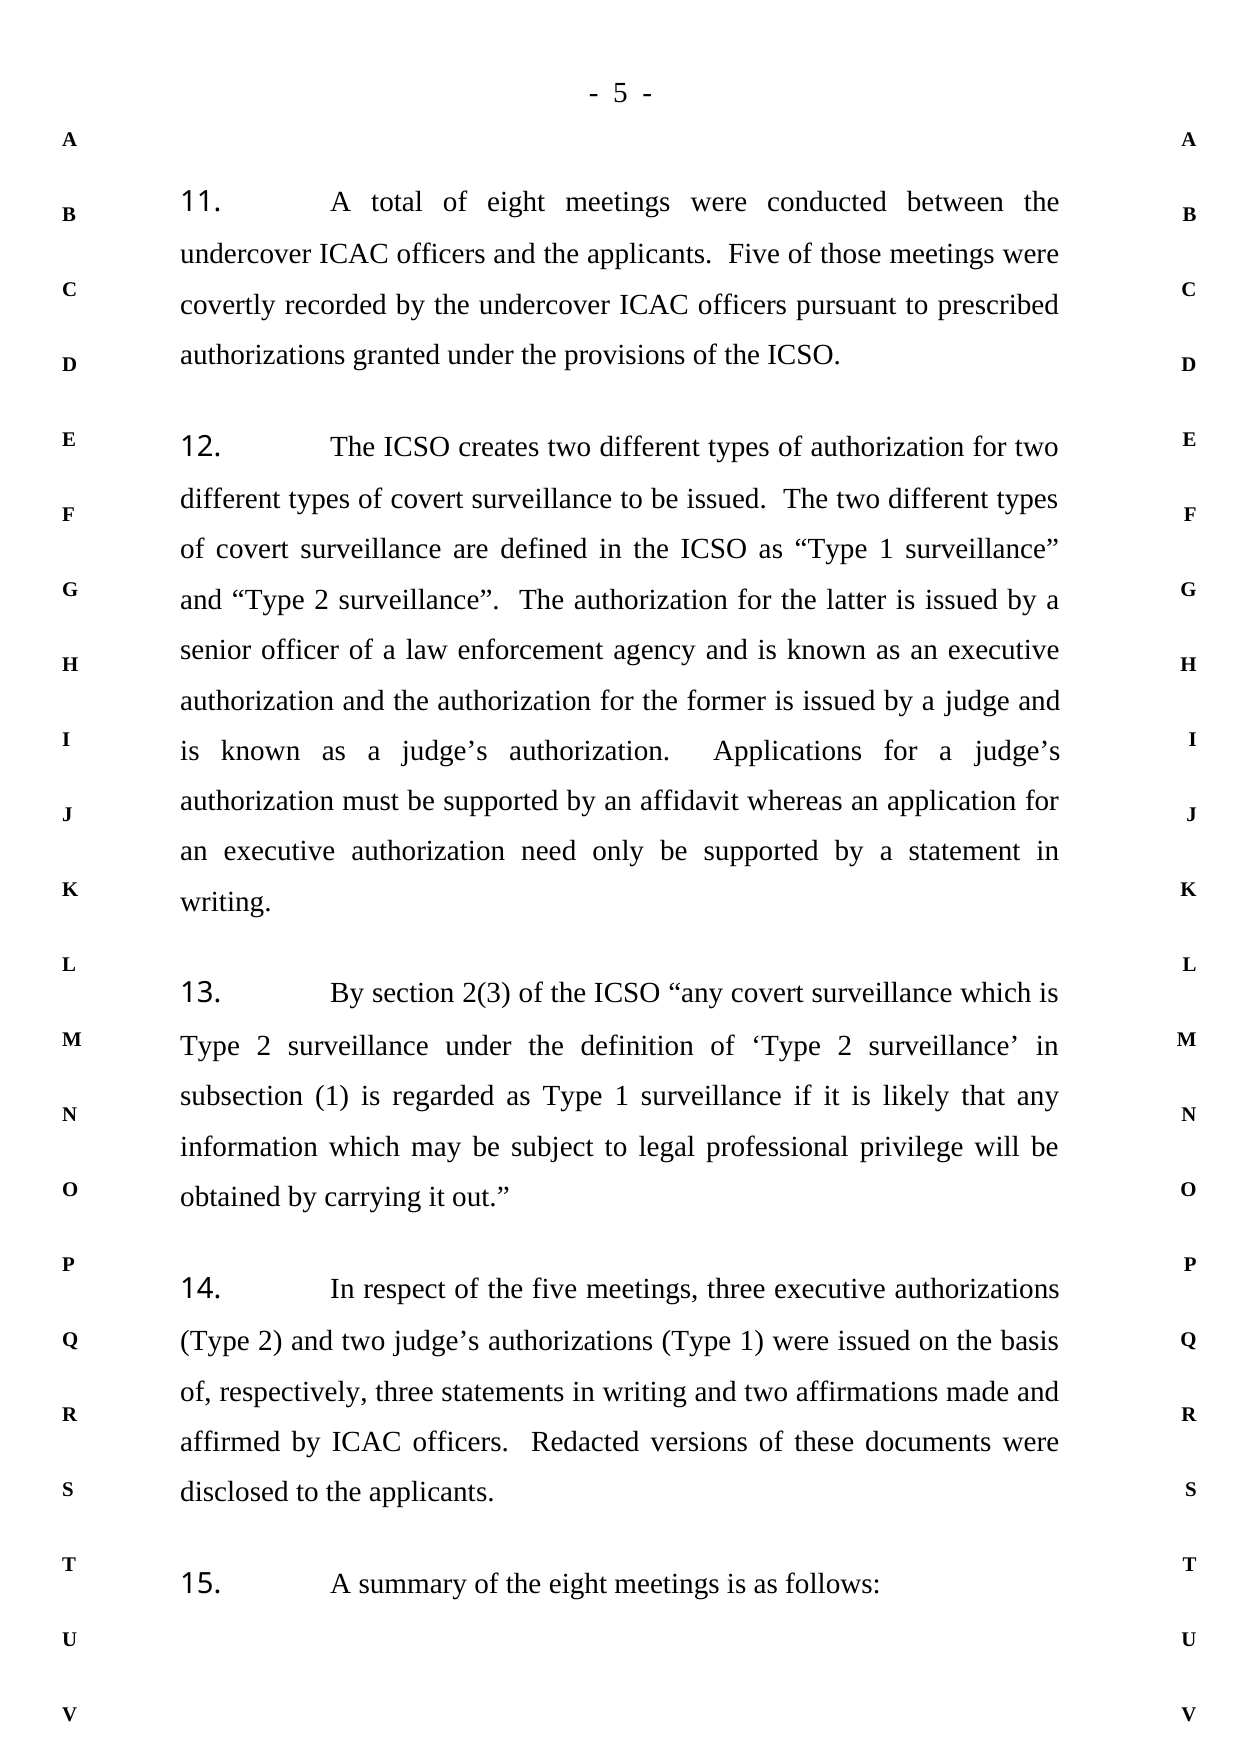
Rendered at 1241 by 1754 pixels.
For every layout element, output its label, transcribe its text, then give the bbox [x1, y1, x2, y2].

text The ICSO creates two different types of authorization for two different types of covert surveillance to be issued. The two different types of covert surveillance are defined in the ICSO as “Type 1 surveillance” and “Type 2 surveillance”. The authorization for the latter is issued by a senior officer of a law enforcement agency and is known as an executive authorization and the authorization for the former is issued by a judge and is known as a judge’s authorization. Applications for a judge’s authorization must be supported by an affidavit whereas an application for an executive authorization need only be supported by a statement in writing. [180, 425, 1060, 917]
text A total of eight meetings were conducted between the undercover ICAC officers and the applicants. Five of those meetings were covertly recorded by the undercover ICAC officers pursuant to prescribed authorizations granted under the provisions of the ICSO. [180, 180, 1060, 371]
text By section 2(3) of the ICSO “any covert surveillance which is Type 2 surveillance under the definition of ‘Type 2 surveillance’ in subsection (1) is regarded as Type 1 surveillance if it is likely that any information which may be subject to legal professional privilege will be obtained by carrying it out.” [180, 972, 1060, 1213]
text In respect of the five meetings, three executive authorizations (Type 2) and two judge’s authorizations (Type 1) were issued on the basis of, respectively, three statements in writing and two affirmations made and affirmed by ICAC officers. Redacted versions of these documents were disclosed to the applicants. [180, 1267, 1060, 1508]
text A summary of the eight meetings is as follows: [180, 1562, 1060, 1602]
